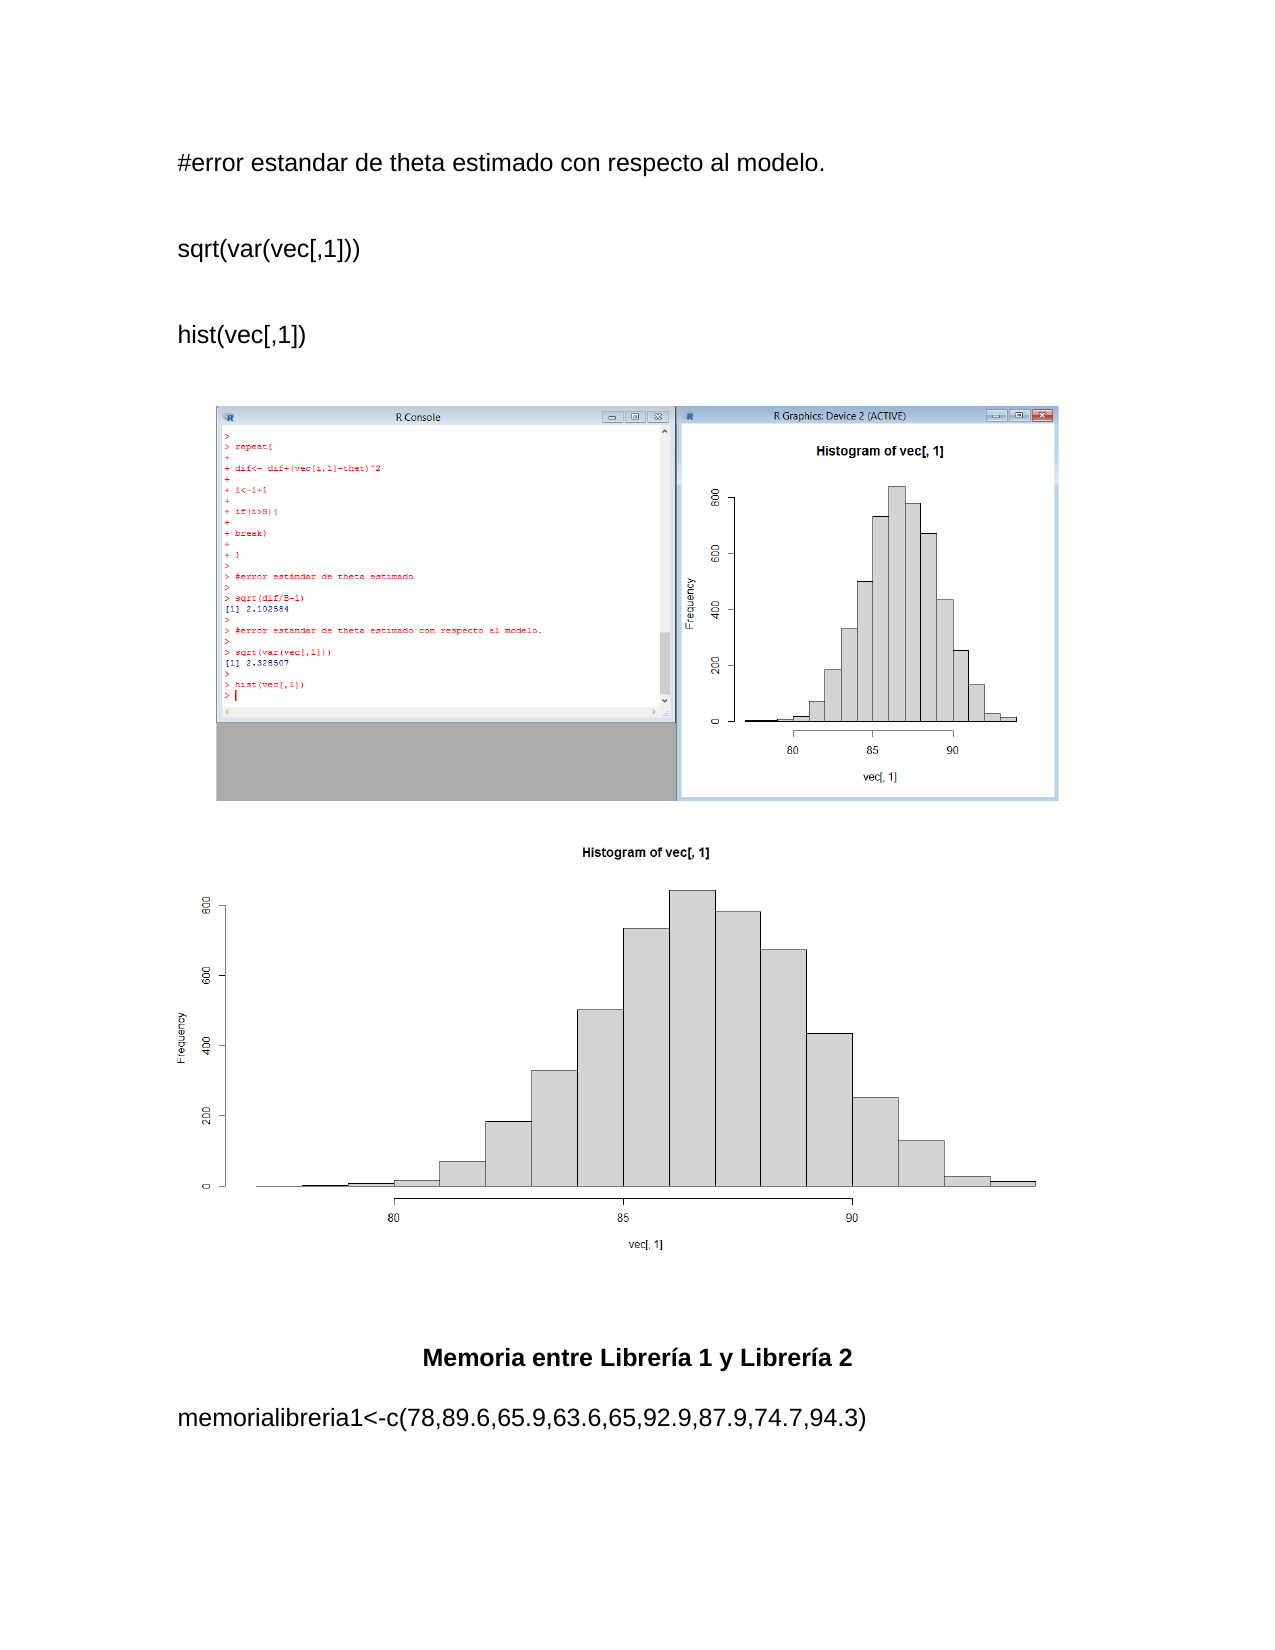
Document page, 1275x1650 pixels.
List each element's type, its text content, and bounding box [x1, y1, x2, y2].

text hist(vec[,1]) [177, 320, 1098, 349]
text sqrt(var(vec[,1])) [177, 234, 1098, 263]
text Memoria entre Librería 1 y Librería 2 [177, 1343, 1098, 1372]
picture [216, 406, 1059, 801]
picture [177, 830, 1070, 1253]
text #error estandar de theta estimado con respecto al modelo. [177, 148, 1098, 176]
text memorialibreria1<-c(78,89.6,65.9,63.6,65,92.9,87.9,74.7,94.3) [177, 1403, 1098, 1432]
